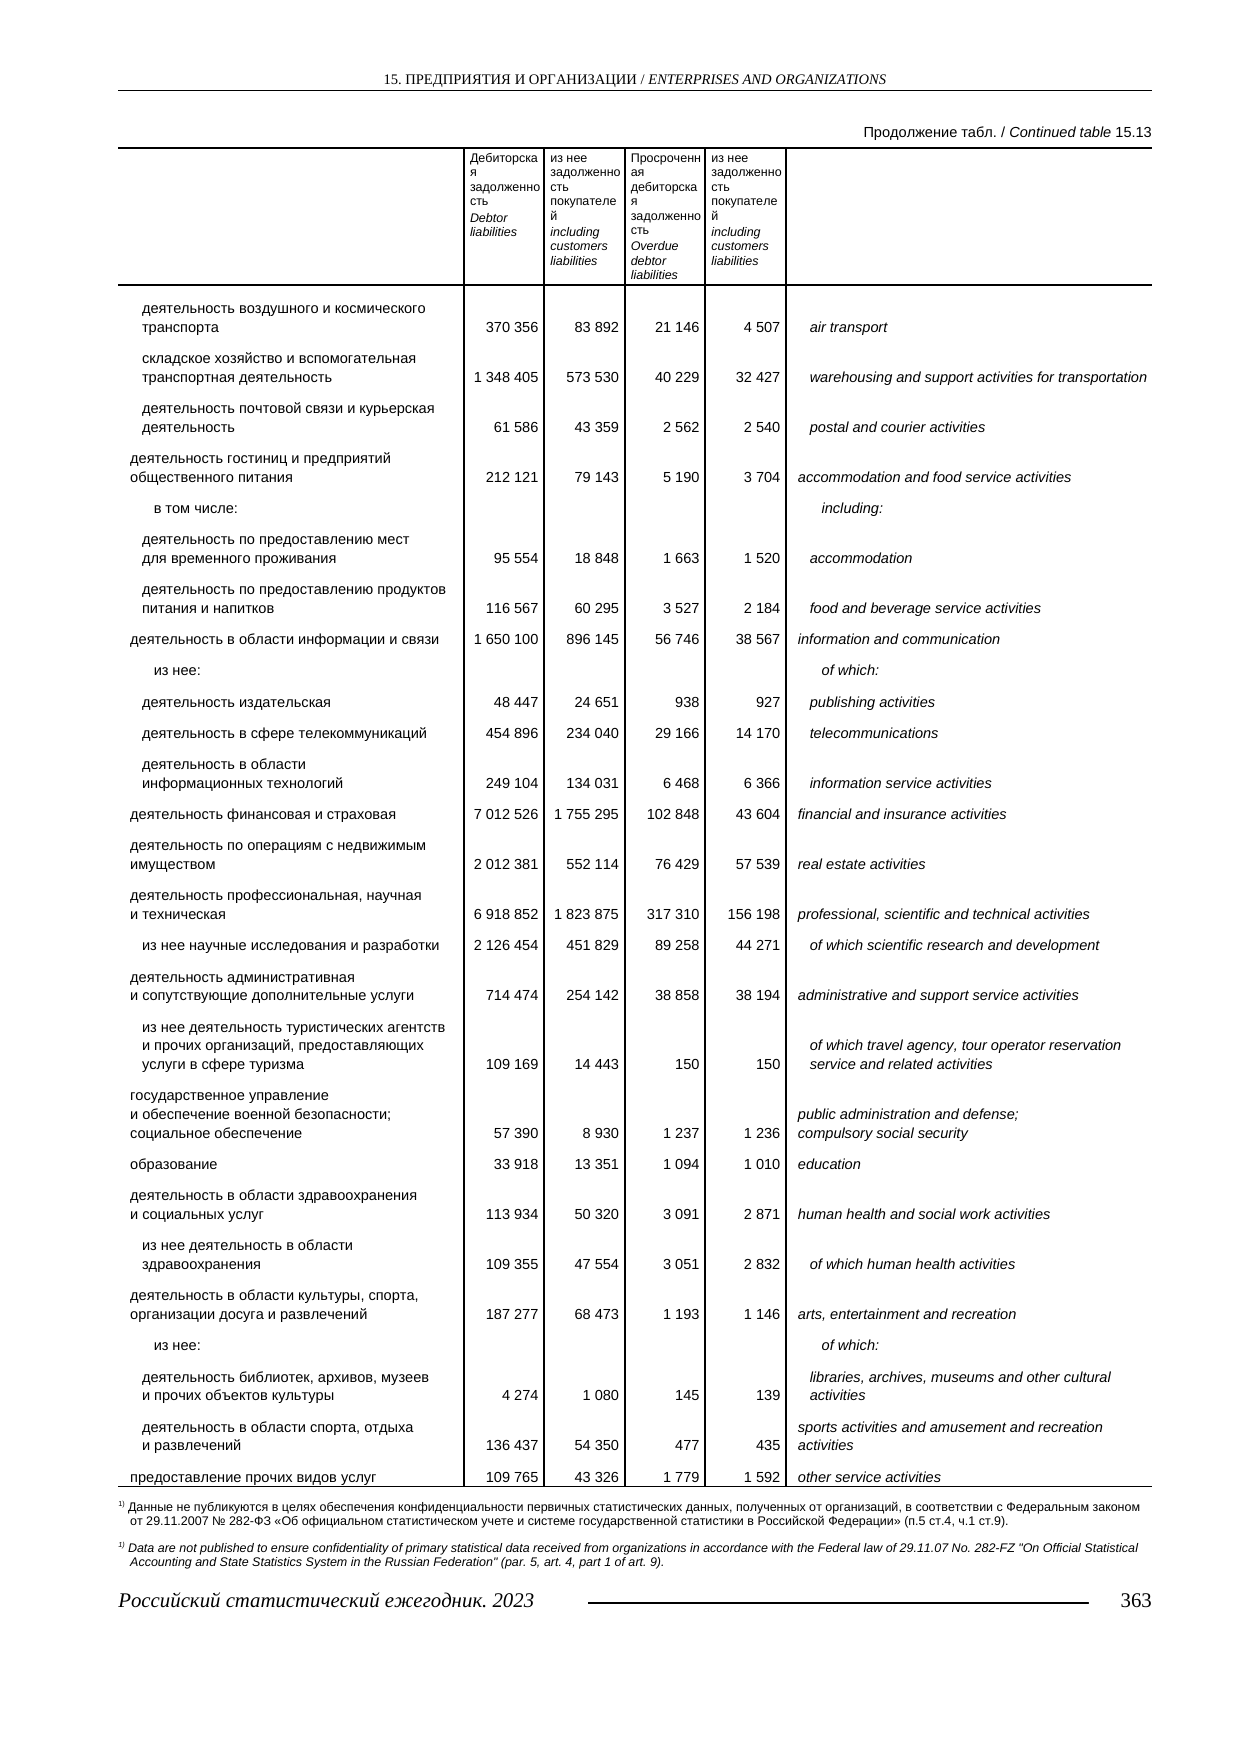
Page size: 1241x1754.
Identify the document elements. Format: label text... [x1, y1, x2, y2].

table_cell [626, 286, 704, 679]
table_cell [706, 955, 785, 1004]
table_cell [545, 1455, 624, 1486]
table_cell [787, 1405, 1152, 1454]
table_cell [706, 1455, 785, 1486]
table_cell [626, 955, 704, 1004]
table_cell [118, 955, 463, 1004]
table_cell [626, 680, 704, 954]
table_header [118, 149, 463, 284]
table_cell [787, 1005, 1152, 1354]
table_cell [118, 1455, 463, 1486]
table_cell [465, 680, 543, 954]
text 1) Данные не публикуются в целях обеспечения конфиденциальности первичных статистических данных, полученных от организаций, в соответствии с Федеральным законом от 29.11.2007 № 282-ФЗ «Об официальном статистическом учете и системе государственной статистики в Российской Федерации» (п.5 ст.4, ч.1 ст.9). [118, 1499, 1152, 1528]
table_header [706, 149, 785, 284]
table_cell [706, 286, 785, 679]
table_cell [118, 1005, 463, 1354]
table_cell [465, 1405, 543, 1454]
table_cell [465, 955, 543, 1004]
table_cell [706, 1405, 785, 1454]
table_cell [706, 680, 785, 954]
text 1) Data are not published to ensure confidentiality of primary statistical data received from organizations in accordance with the Federal law of 29.11.07 No. 282-FZ "On Official Statistical Accounting and State Statistics System in the Russian Federation" (par. 5, art. 4, part 1 of art. 9). [118, 1541, 1152, 1569]
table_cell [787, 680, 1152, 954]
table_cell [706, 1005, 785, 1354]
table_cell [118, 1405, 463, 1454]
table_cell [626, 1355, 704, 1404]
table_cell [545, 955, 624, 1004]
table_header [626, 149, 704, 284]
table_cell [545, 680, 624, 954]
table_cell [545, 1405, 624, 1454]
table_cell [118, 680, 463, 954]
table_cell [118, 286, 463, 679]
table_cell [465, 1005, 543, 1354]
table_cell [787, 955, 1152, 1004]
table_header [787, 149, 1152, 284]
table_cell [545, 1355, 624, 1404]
text Продолжение табл. / Continued table 15.13 [118, 124, 1152, 141]
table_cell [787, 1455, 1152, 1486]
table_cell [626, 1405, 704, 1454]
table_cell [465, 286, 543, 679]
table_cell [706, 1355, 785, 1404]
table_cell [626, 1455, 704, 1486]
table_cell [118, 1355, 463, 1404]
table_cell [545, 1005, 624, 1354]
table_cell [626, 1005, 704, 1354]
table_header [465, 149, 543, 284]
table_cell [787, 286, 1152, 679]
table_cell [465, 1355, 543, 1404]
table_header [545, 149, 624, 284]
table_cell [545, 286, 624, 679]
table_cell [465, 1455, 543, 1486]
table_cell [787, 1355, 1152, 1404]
